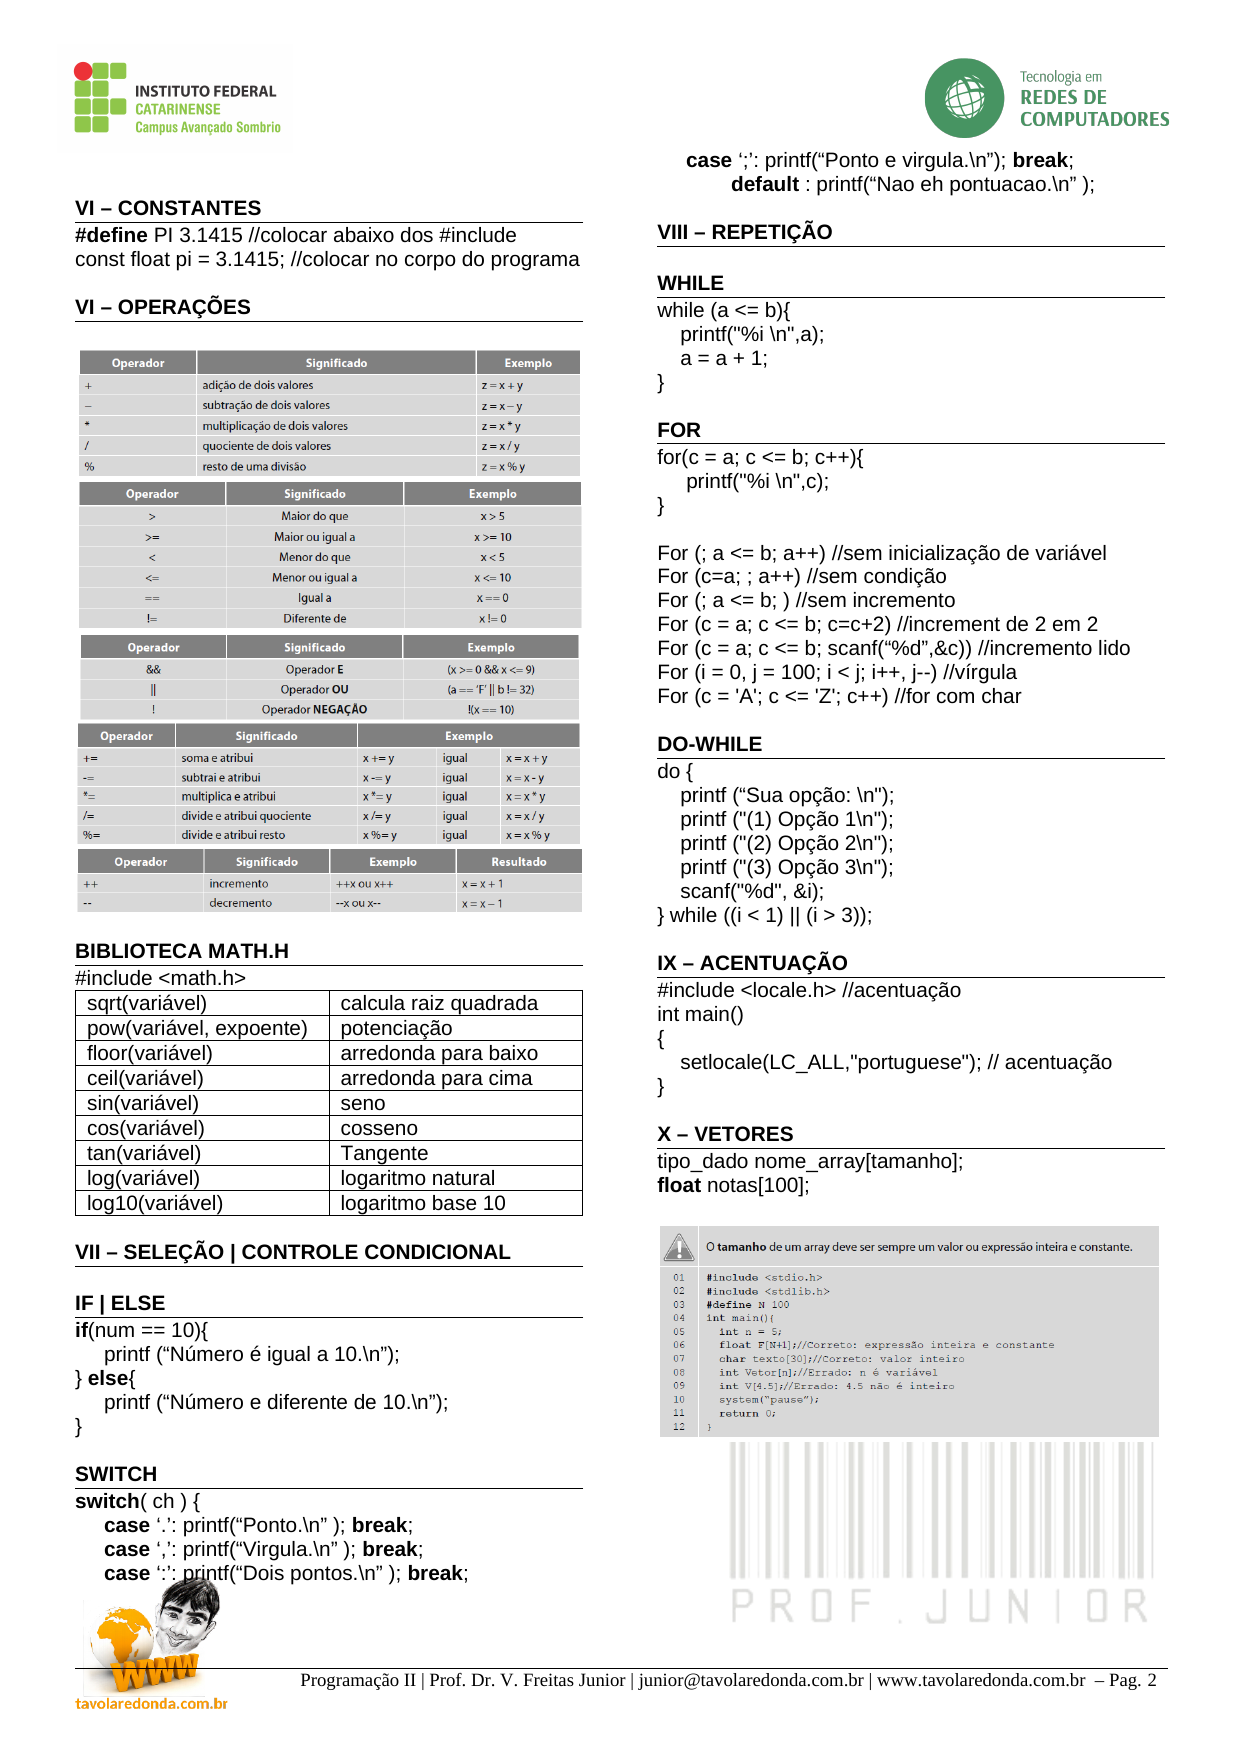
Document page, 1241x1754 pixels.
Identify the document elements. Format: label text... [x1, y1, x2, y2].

picture [657, 1220, 1166, 1442]
text } [657, 369, 1165, 393]
text printf("%i \n",a); [657, 322, 1165, 346]
text int main() [657, 1002, 1165, 1026]
picture [75, 1669, 228, 1709]
table_cell seno [330, 1091, 582, 1115]
text FOR [657, 417, 1165, 443]
text SWITCH [75, 1462, 583, 1488]
text #define PI 3.1415 //colocar abaixo dos #include [75, 223, 583, 247]
table_cell tan(variável) [76, 1141, 329, 1165]
table_cell logaritmo natural [330, 1166, 582, 1190]
text For (c = a; c <= b; c=c+2) //increment de 2 em 2 [657, 612, 1165, 636]
text } else{ [75, 1366, 583, 1390]
text if(num == 10){ [75, 1318, 583, 1342]
text VI – OPERAÇÕES [75, 294, 583, 321]
text For (; a <= b; a++) //sem inicialização de variável [657, 540, 1165, 564]
text } [657, 492, 1165, 516]
table_cell arredonda para baixo [330, 1041, 582, 1065]
text DO-WHILE [657, 732, 1165, 758]
table_header sqrt(variável) [76, 991, 329, 1015]
table_cell logaritmo base 10 [330, 1191, 582, 1215]
text for(c = a; c <= b; c++){ [657, 444, 1165, 468]
text case ‘:’: printf(“Dois pontos.\n” ); break; [75, 1561, 583, 1584]
table_cell ceil(variável) [76, 1066, 329, 1090]
text For (; a <= b; ) //sem incremento [657, 588, 1165, 612]
text WHILE [657, 271, 1165, 297]
text } [657, 1074, 1165, 1098]
picture [75, 345, 584, 915]
table_cell pow(variável, expoente) [76, 1016, 329, 1040]
text tipo_dado nome_array[tamanho]; [657, 1149, 1165, 1173]
text case ‘,’: printf(“Virgula.\n” ); break; [75, 1537, 583, 1561]
text printf("%i \n",c); [657, 468, 1165, 492]
text setlocale(LC_ALL,"portuguese"); // acentuação [657, 1050, 1165, 1074]
table_header calcula raiz quadrada [330, 991, 582, 1015]
table_cell potenciação [330, 1016, 582, 1040]
picture [56, 44, 293, 153]
text For (i = 0, j = 100; i < j; i++, j--) //vírgula [657, 660, 1165, 684]
text For (c = 'A'; c <= 'Z'; c++) //for com char [657, 684, 1165, 708]
text For (c = a; c <= b; scanf(“%d”,&c)) //incremento lido [657, 636, 1165, 660]
picture [75, 1584, 228, 1668]
text printf (“Número é igual a 10.\n”); [75, 1342, 583, 1366]
text #include <locale.h> //acentuação [657, 978, 1165, 1002]
text VII – SELEÇÃO | CONTROLE CONDICIONAL [75, 1240, 583, 1266]
table_cell log(variável) [76, 1166, 329, 1190]
text { [657, 1026, 1165, 1050]
text default : printf(“Nao eh pontuacao.\n” ); [657, 172, 1165, 196]
text a = a + 1; [657, 346, 1165, 369]
text } while ((i < 1) || (i > 3)); [657, 903, 1165, 927]
text For (c=a; ; a++) //sem condição [657, 564, 1165, 588]
text VIII – REPETIÇÃO [657, 219, 1165, 246]
text #include <math.h> [75, 966, 583, 990]
table_cell arredonda para cima [330, 1066, 582, 1090]
text printf ("(1) Opção 1\n"); [657, 807, 1165, 831]
text BIBLIOTECA MATH.H [75, 939, 583, 965]
text VI – CONSTANTES [75, 196, 583, 222]
table_cell sin(variável) [76, 1091, 329, 1115]
text scanf("%d", &i); [657, 879, 1165, 903]
text switch( ch ) { [75, 1489, 583, 1513]
table_cell cosseno [330, 1116, 582, 1140]
text printf (“Número e diferente de 10.\n”); [75, 1390, 583, 1414]
text X – VETORES [657, 1122, 1165, 1148]
text case ‘.’: printf(“Ponto.\n” ); break; [75, 1513, 583, 1537]
text printf (“Sua opção: \n"); [657, 783, 1165, 807]
table_cell floor(variável) [76, 1041, 329, 1065]
table_cell Tangente [330, 1141, 582, 1165]
table_cell cos(variável) [76, 1116, 329, 1140]
picture [910, 49, 1183, 143]
text IX – ACENTUAÇÃO [657, 951, 1165, 977]
text do { [657, 759, 1165, 783]
text while (a <= b){ [657, 298, 1165, 322]
text printf ("(3) Opção 3\n"); [657, 855, 1165, 879]
text case ‘;’: printf(“Ponto e virgula.\n”); break; [657, 148, 1165, 172]
text float notas[100]; [657, 1173, 1165, 1197]
text const float pi = 3.1415; //colocar no corpo do programa [75, 247, 583, 271]
text printf ("(2) Opção 2\n"); [657, 831, 1165, 855]
table_cell log10(variável) [76, 1191, 329, 1215]
text } [75, 1414, 583, 1438]
text IF | ELSE [75, 1291, 583, 1317]
